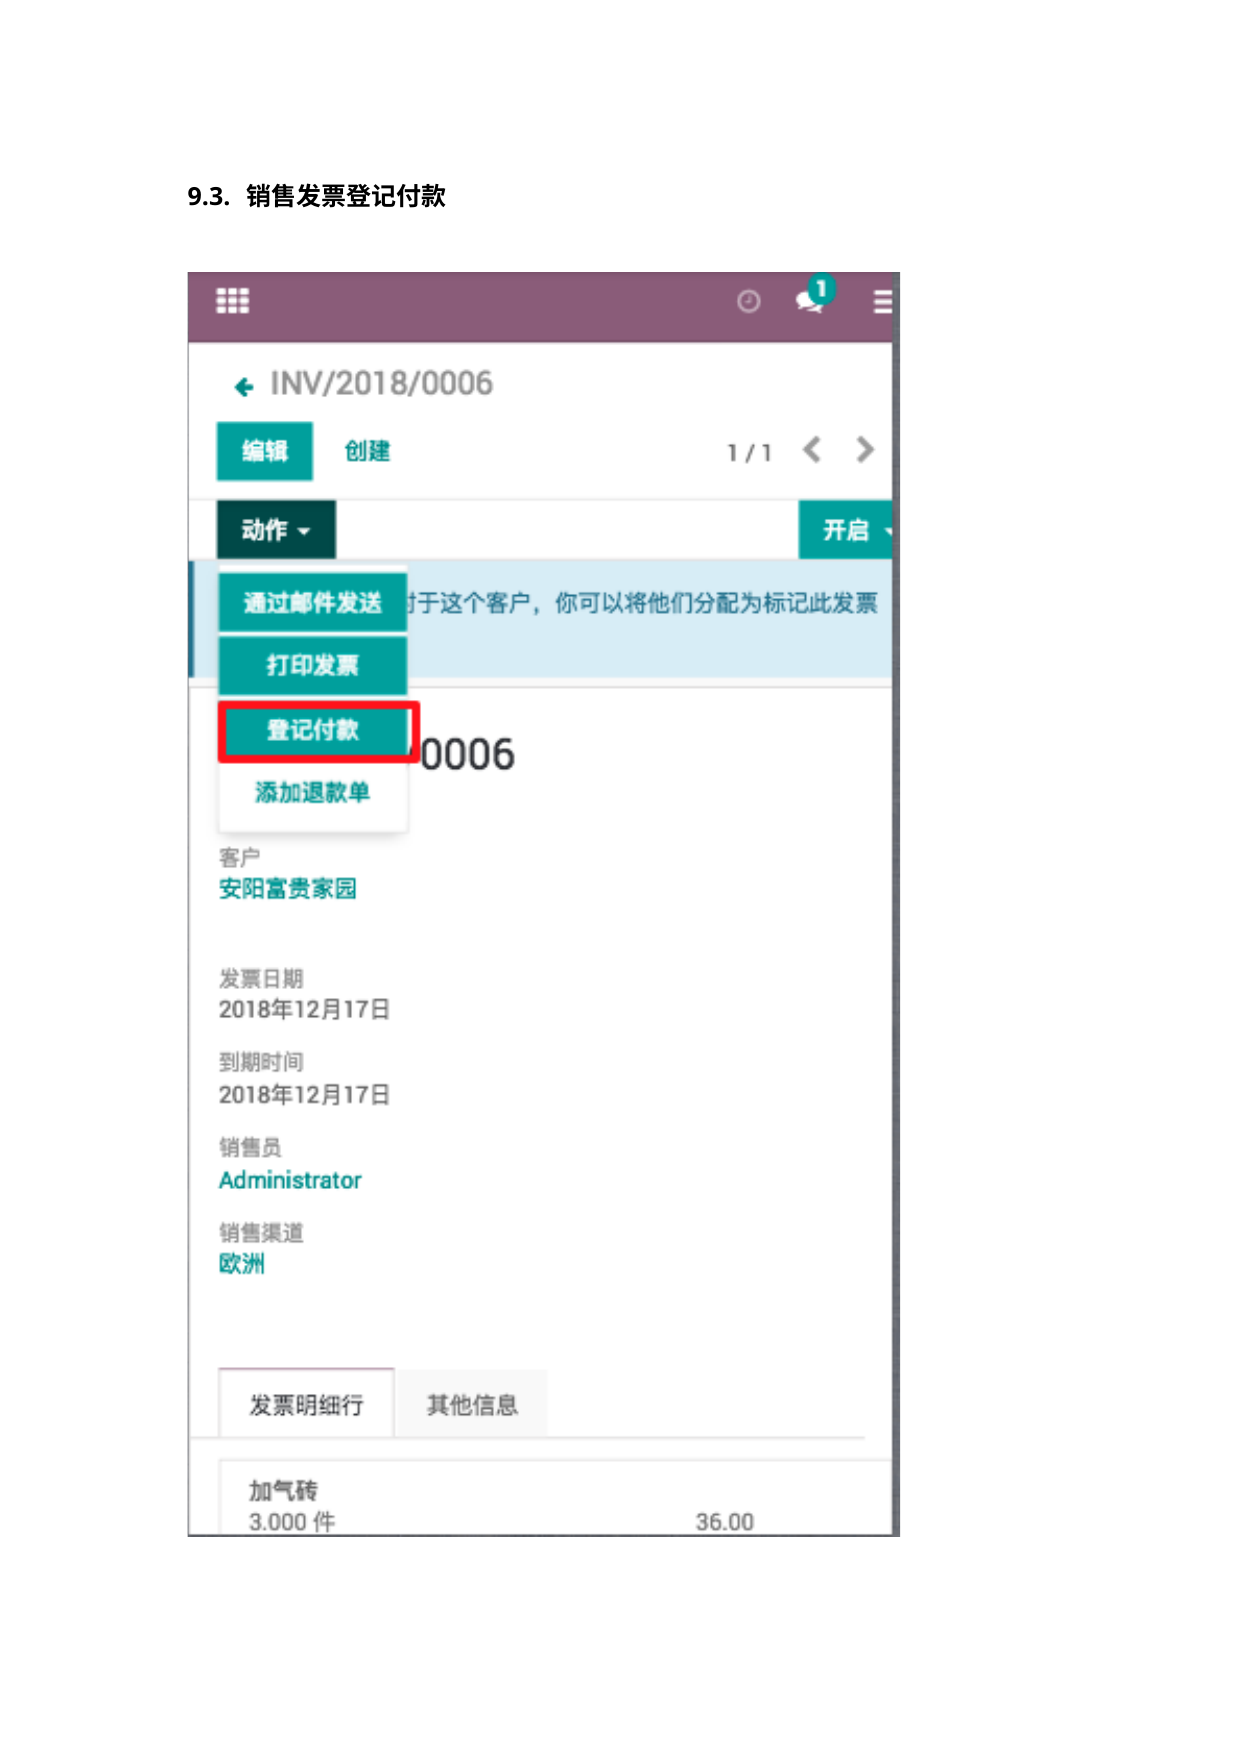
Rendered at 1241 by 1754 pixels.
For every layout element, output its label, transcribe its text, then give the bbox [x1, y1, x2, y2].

picture [187, 272, 901, 1537]
subtitle 销售发票登记付款 [187, 162, 1053, 227]
